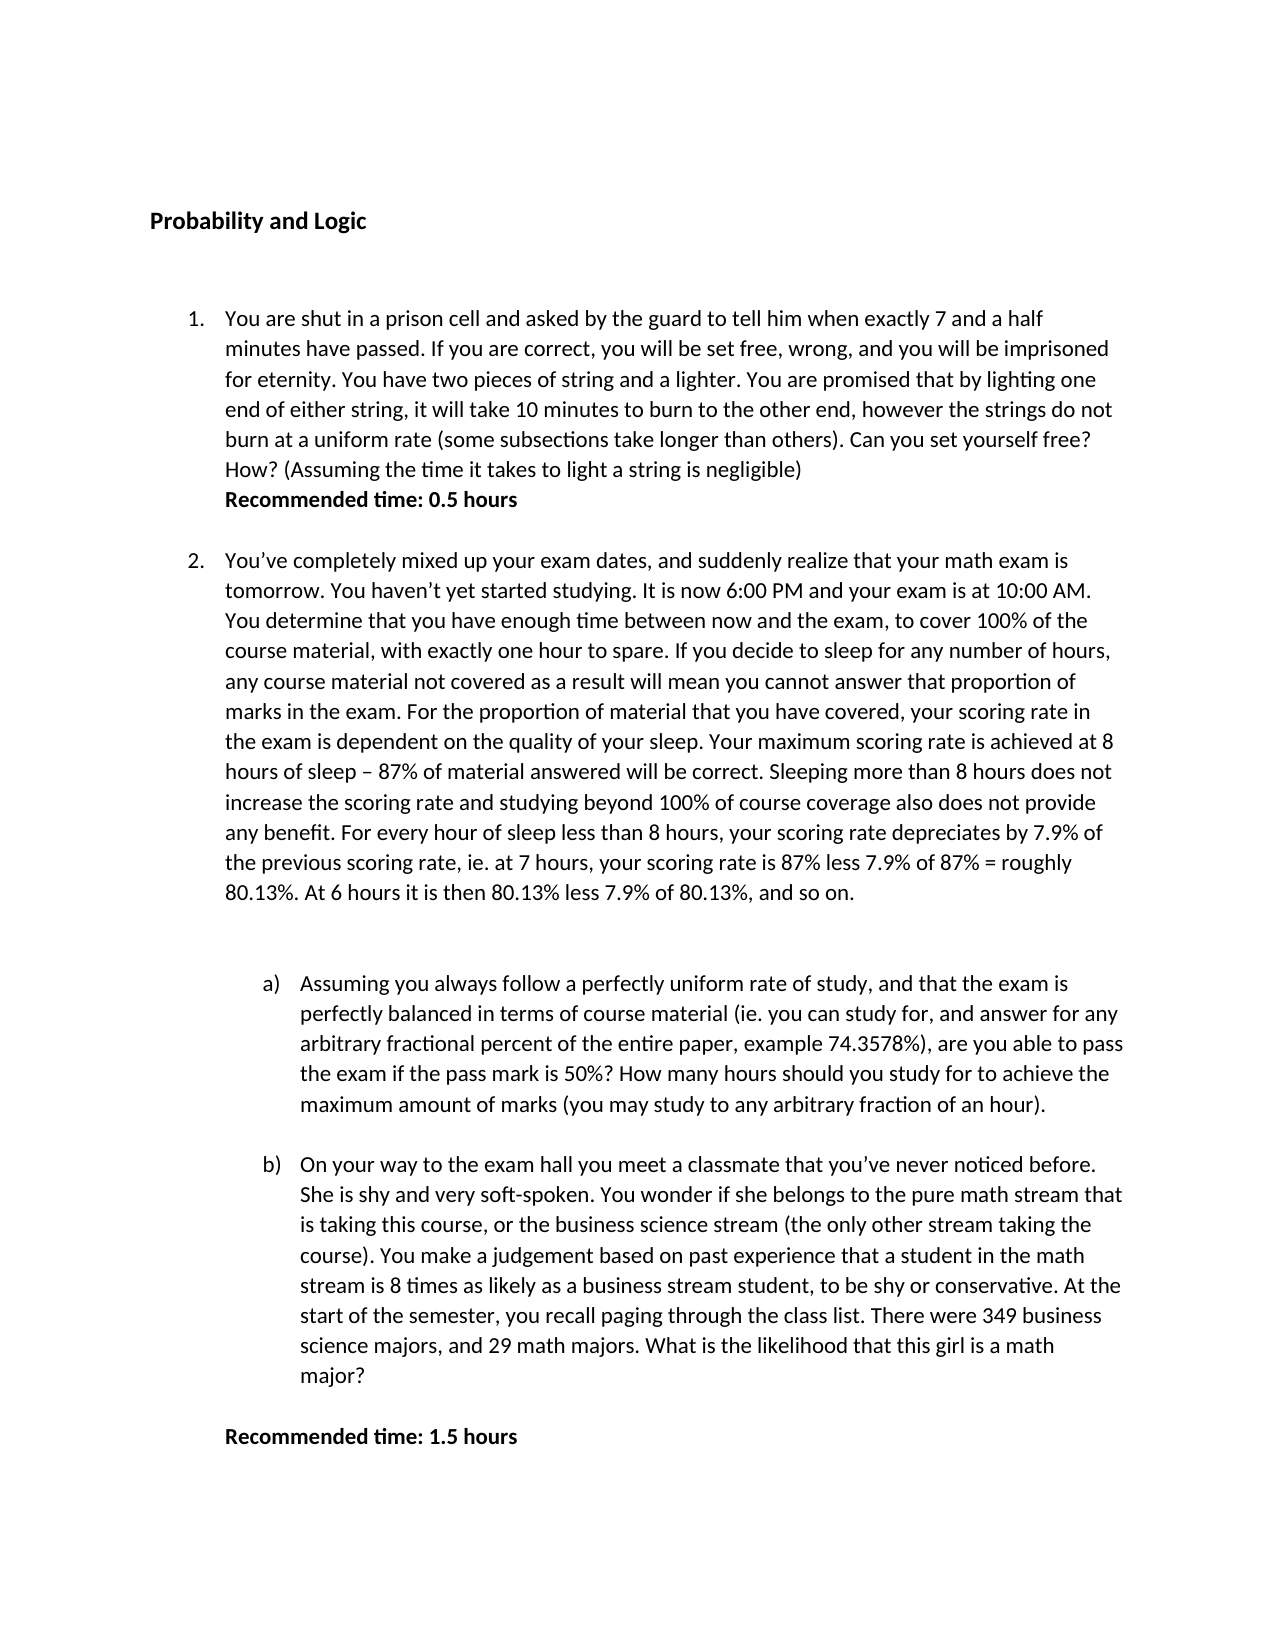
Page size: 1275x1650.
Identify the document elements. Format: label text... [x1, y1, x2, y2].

text Probability and Logic [150, 205, 1125, 236]
list You are shut in a prison cell and asked by the guard to tell him when exactly 7 and a half minutes have passed. If you are correct, you will be set free, wrong, and you will be imprisoned for eternity. You have two pieces of string and a lighter. You are promised that by lighting one end of either string, it will take 10 minutes to burn to the other end, however the strings do not burn at a uniform rate (some subsections take longer than others). Can you set yourself free? How? (Assuming the time it takes to light a string is negligible) [187, 304, 1125, 483]
list Recommended time: 1.5 hours [225, 1422, 1125, 1450]
list Recommended time: 0.5 hours [225, 486, 1125, 513]
list You’ve completely mixed up your exam dates, and suddenly realize that your math exam is tomorrow. You haven’t yet started studying. It is now 6:00 PM and your exam is at 10:00 AM. You determine that you have enough time between now and the exam, to cover 100% of the course material, with exactly one hour to spare. If you decide to sleep for any number of hours, any course material not covered as a result will mean you cannot answer that proportion of marks in the exam. For the proportion of material that you have covered, your scoring rate in the exam is dependent on the quality of your sleep. Your maximum scoring rate is achieved at 8 hours of sleep – 87% of material answered will be correct. Sleeping more than 8 hours does not increase the scoring rate and studying beyond 100% of course coverage also does not provide any benefit. For every hour of sleep less than 8 hours, your scoring rate depreciates by 7.9% of the previous scoring rate, ie. at 7 hours, your scoring rate is 87% less 7.9% of 87% = roughly 80.13%. At 6 hours it is then 80.13% less 7.9% of 80.13%, and so on. [187, 546, 1125, 906]
list Assuming you always follow a perfectly uniform rate of study, and that the exam is perfectly balanced in terms of course material (ie. you can study for, and answer for any arbitrary fractional percent of the entire paper, example 74.3578%), are you able to pass the exam if the pass mark is 50%? How many hours should you study for to achieve the maximum amount of marks (you may study to any arbitrary fraction of an hour). [262, 969, 1125, 1118]
list On your way to the exam hall you meet a classmate that you’ve never noticed before. She is shy and very soft-spoken. You wonder if she belongs to the pure math stream that is taking this course, or the business science stream (the only other stream taking the course). You make a judgement based on past experience that a student in the math stream is 8 times as likely as a business stream student, to be shy or conservative. At the start of the semester, you recall paging through the class list. There were 349 business science majors, and 29 math majors. What is the likelihood that this girl is a math major? [262, 1150, 1125, 1389]
